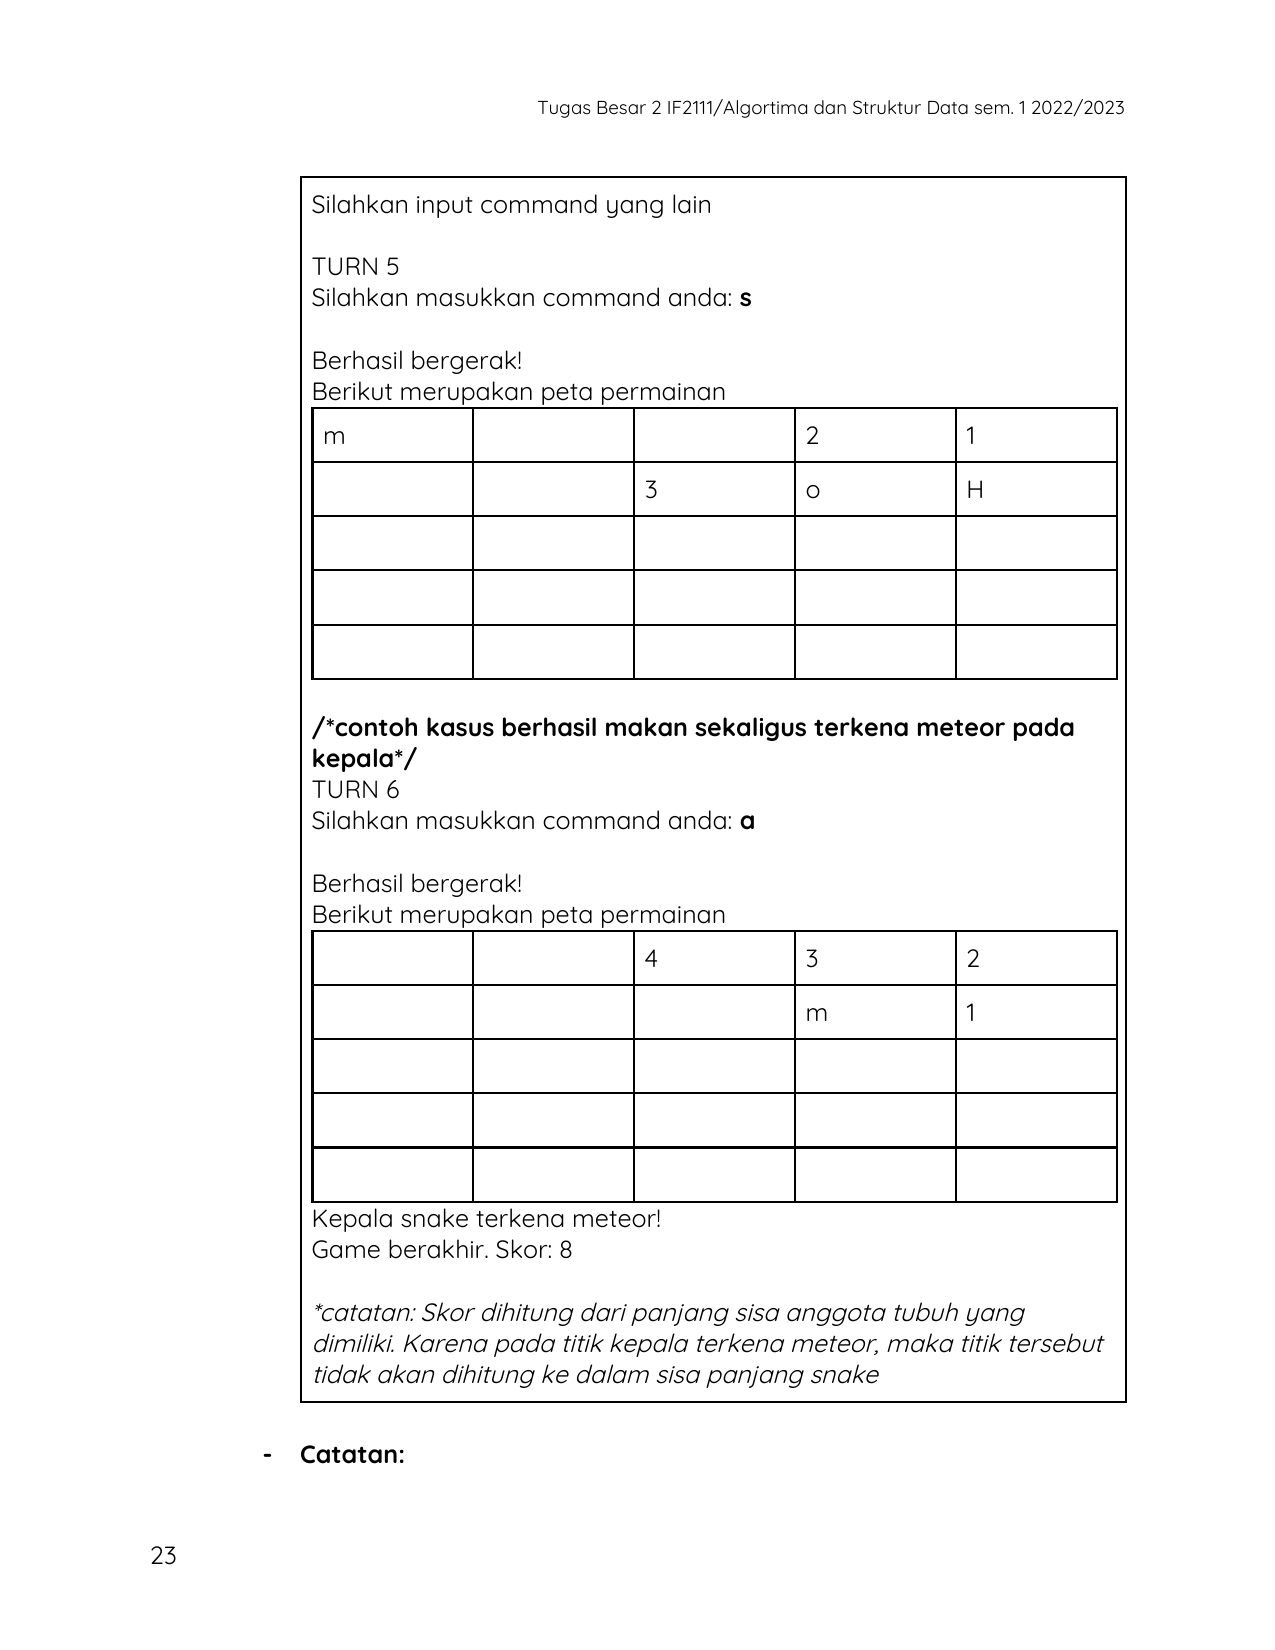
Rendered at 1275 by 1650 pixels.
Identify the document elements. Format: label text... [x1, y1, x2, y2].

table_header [302, 178, 1125, 1401]
list Catatan: [262, 1439, 1125, 1470]
